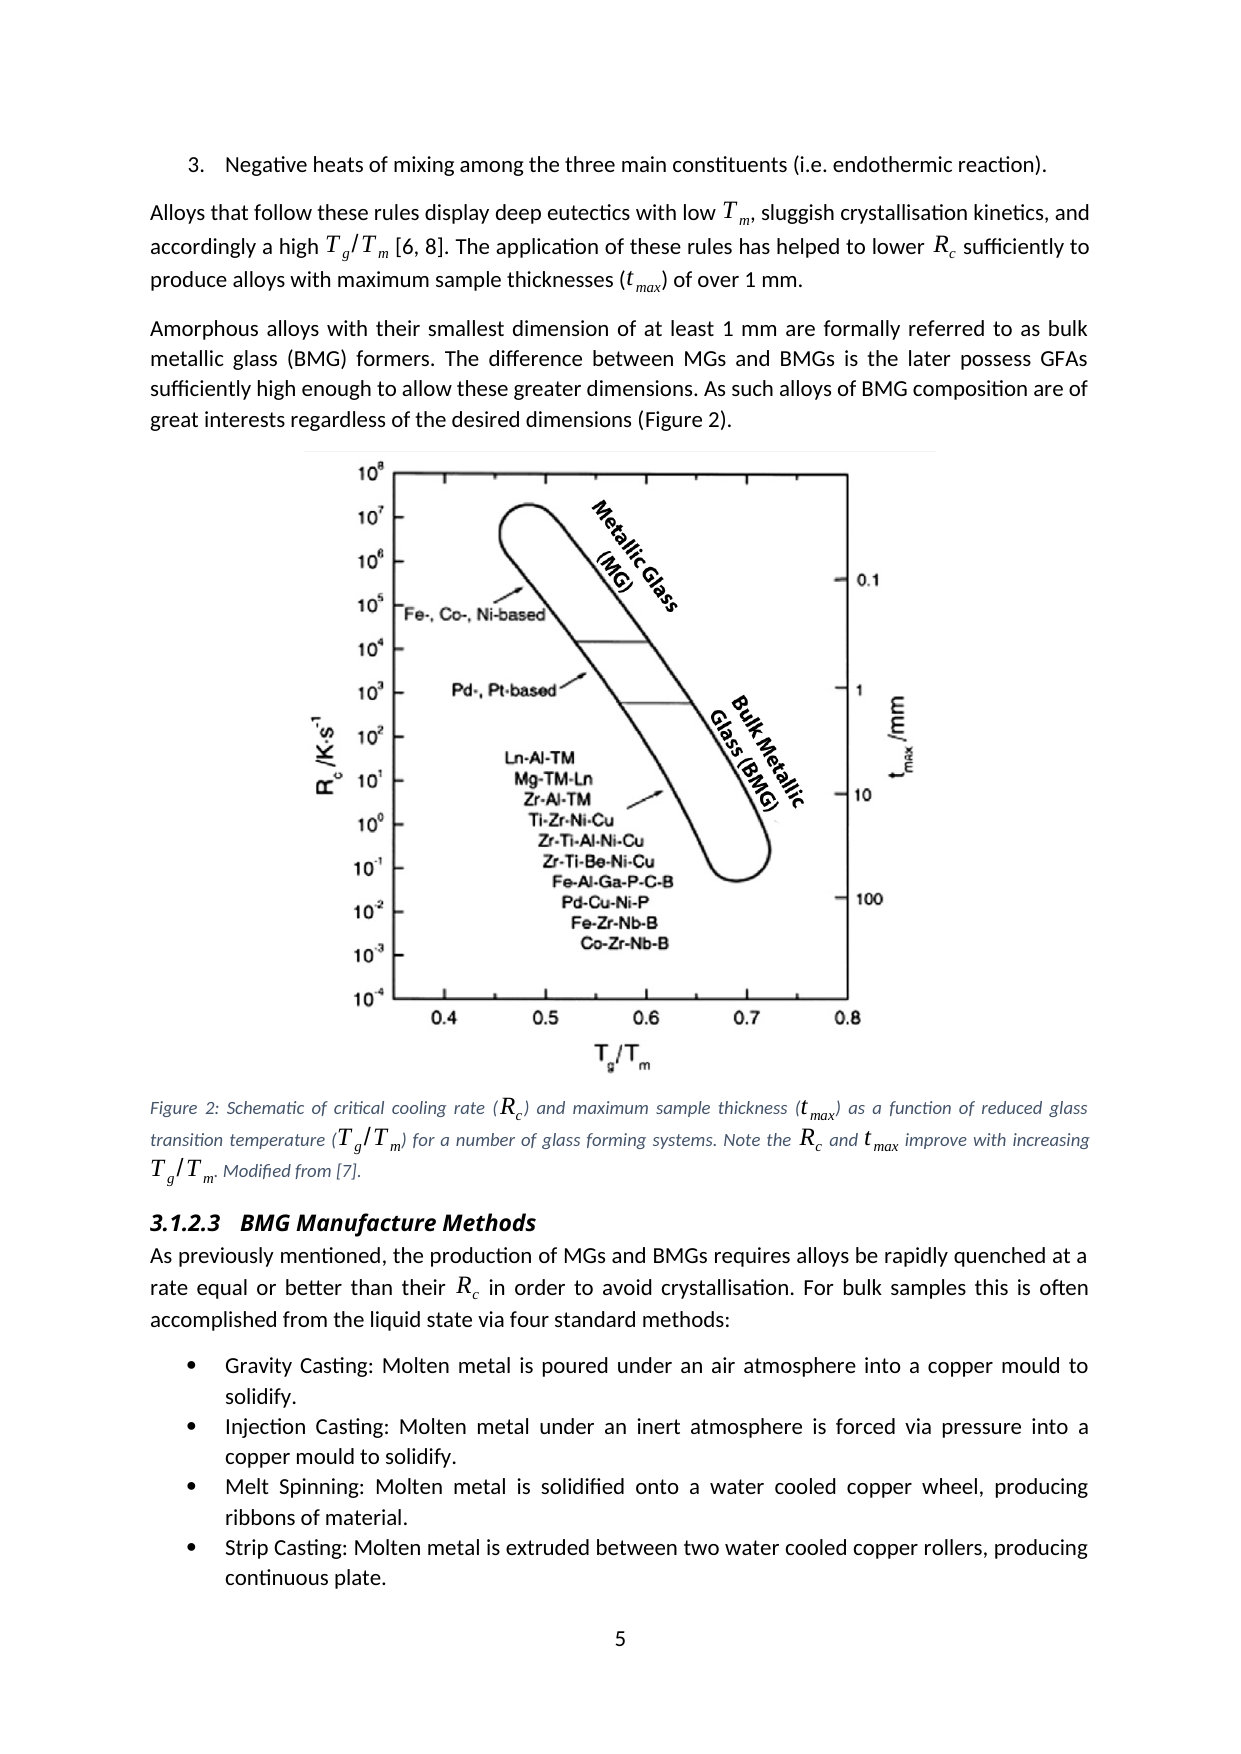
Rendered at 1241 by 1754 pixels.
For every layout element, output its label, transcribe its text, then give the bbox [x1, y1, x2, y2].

list Strip Casting: Molten metal is extruded between two water cooled copper rollers, producing continuous plate. [187, 1533, 1090, 1591]
text Amorphous alloys with their smallest dimension of at least 1 mm are formally referred to as bulk metallic glass (BMG) formers. The difference between MGs and BMGs is the later possess GFAs sufficiently high enough to allow these greater dimensions. As such alloys of BMG composition are of great interests regardless of the desired dimensions (Figure 2). [150, 314, 1090, 433]
list Negative heats of mixing among the three main constituents (i.e. endothermic reaction). [187, 150, 1090, 178]
list Gravity Casting: Molten metal is poured under an air atmosphere into a copper mould to solidify. [187, 1352, 1090, 1410]
picture [303, 451, 937, 1074]
text Alloys that follow these rules display deep eutectics with low , sluggish crystallisation kinetics, and accordingly a high [6, 8]. The application of these rules has helped to lower sufficiently to produce alloys with maximum sample thicknesses () of over 1 mm. [150, 197, 1090, 295]
list Injection Casting: Molten metal under an inert atmosphere is forced via pressure into a copper mould to solidify. [187, 1412, 1090, 1470]
list Melt Spinning: Molten metal is solidified onto a water cooled copper wheel, producing ribbons of material. [187, 1472, 1090, 1531]
text As previously mentioned, the production of MGs and BMGs requires alloys be rapidly quenched at a rate equal or better than their in order to avoid crystallisation. For bulk samples this is often accomplished from the liquid state via four standard methods: [150, 1241, 1090, 1333]
subtitle BMG Manufacture Methods [150, 1207, 1090, 1238]
text Figure 2: Schematic of critical cooling rate () and maximum sample thickness () as a function of reduced glass transition temperature () for a number of glass forming systems. Note the and improve with increasing . Modified from [7]. [150, 1092, 1090, 1186]
